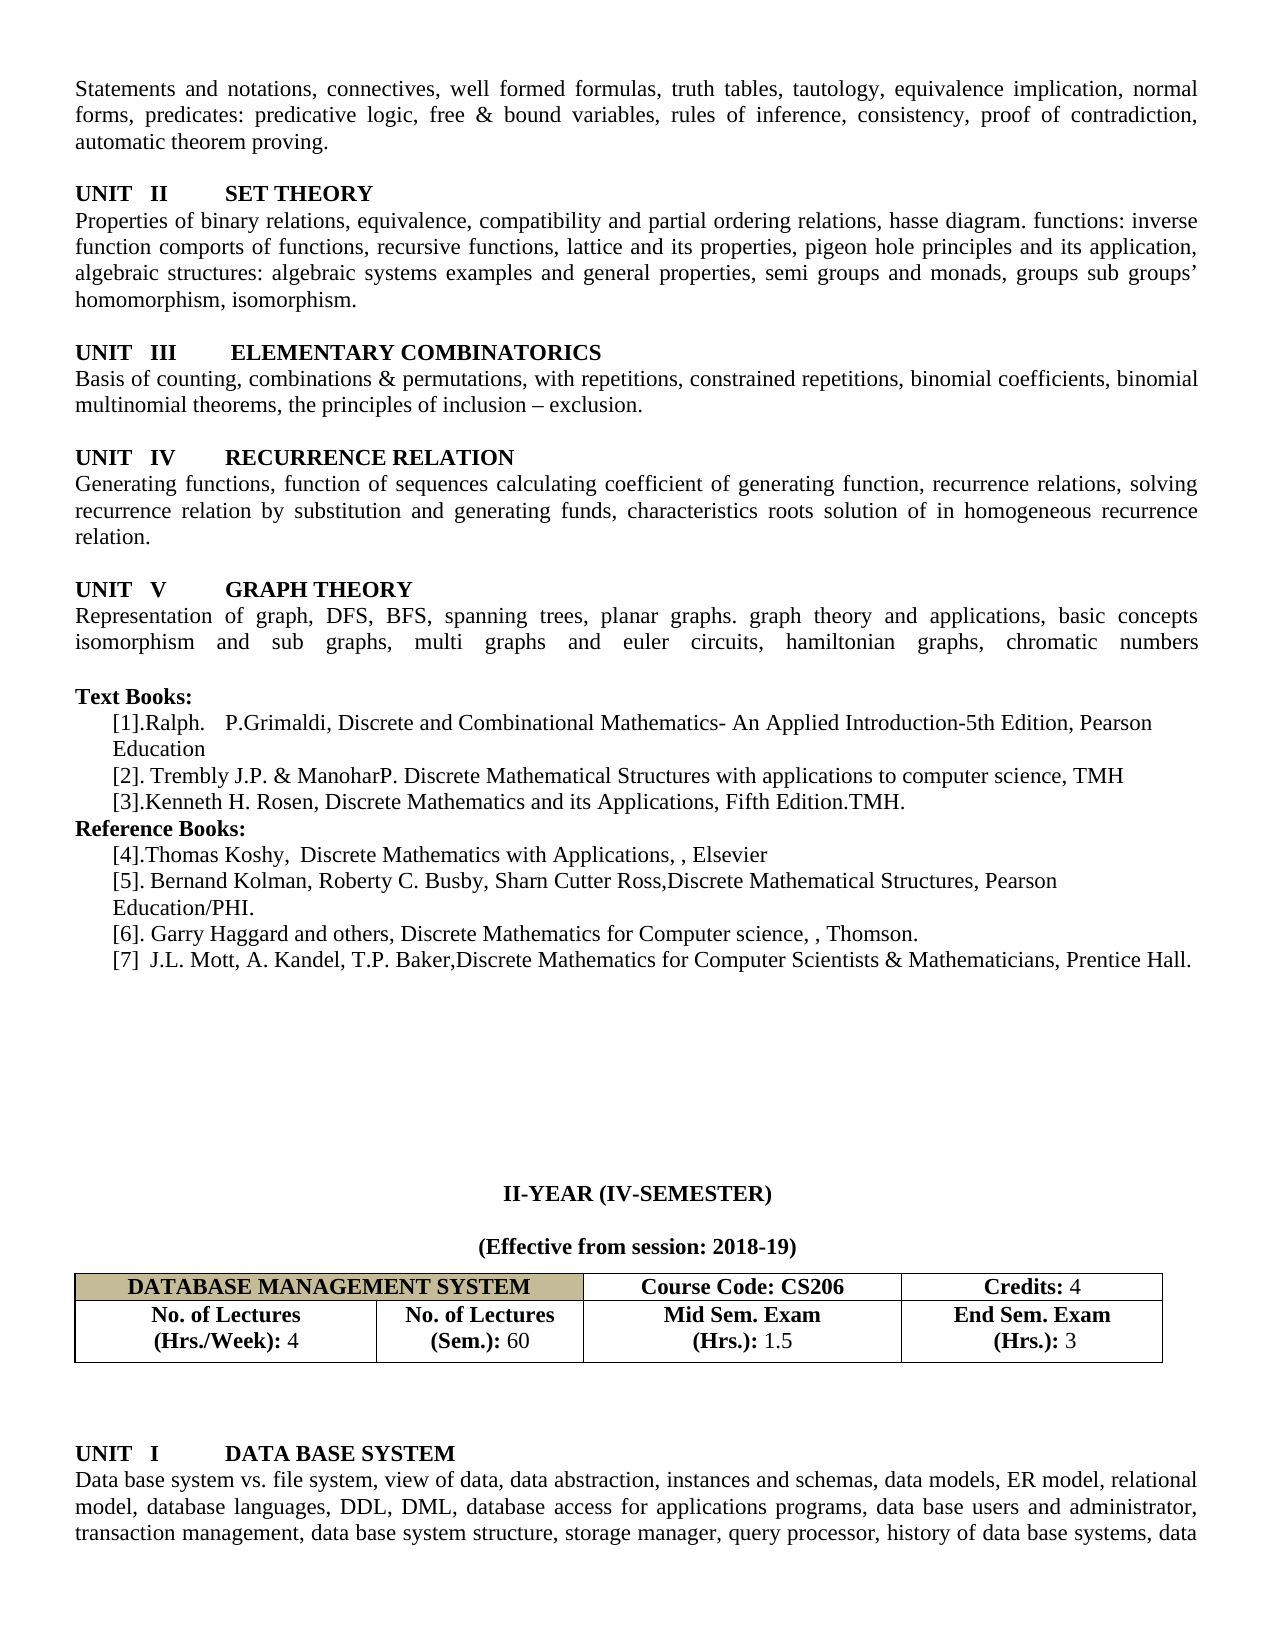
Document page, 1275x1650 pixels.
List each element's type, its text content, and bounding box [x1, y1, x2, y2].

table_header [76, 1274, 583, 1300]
text Text Books: [1].Ralph. P.Grimaldi, Discrete and Combinational Mathematics- An Applied Introduction-5th Edition, Pearson Education [2]. Trembly J.P. & ManoharP. Discrete Mathematical Structures with applications to computer science, TMH [3].Kenneth H. Rosen, Discrete Mathematics and its Applications, Fifth Edition.TMH. [75, 683, 1200, 814]
text Statements and notations, connectives, well formed formulas, truth tables, tautology, equivalence implication, normal forms, predicates: predicative logic, free & bound variables, rules of inference, consistency, proof of contradiction, automatic theorem proving. [75, 75, 1200, 154]
text II SET THEORY [75, 180, 1200, 207]
text Reference Books: [75, 814, 1200, 841]
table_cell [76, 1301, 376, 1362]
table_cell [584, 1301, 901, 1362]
text Generating functions, function of sequences calculating coefficient of generating function, recurrence relations, solving recurrence relation by substitution and generating funds, characteristics roots solution of in homogeneous recurrence relation. [75, 470, 1200, 549]
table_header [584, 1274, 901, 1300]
text (Effective from session: 2018-19) [75, 1233, 1200, 1259]
text I BASE SYSTEM [75, 1440, 1200, 1466]
text Representation of graph, , , spanning trees, planar graphs. graph theory and applications, basic concepts isomorphism and sub graphs, multi graphs and euler circuits, hamiltonian graphs, chromatic numbers [75, 602, 1200, 683]
text Properties of binary relations, equivalence, compatibility and partial ordering relations, hasse diagram. functions: inverse function comports of functions, recursive functions, lattice and its properties, pigeon hole principles and its application, algebraic structures: algebraic systems examples and general properties, semi groups and monads, groups sub groups’ homomorphism, isomorphism. [75, 207, 1200, 312]
text IV RECURRENCE RELATION [75, 418, 1200, 470]
text [4].Thomas Koshy, Discrete Mathematics with Applications, , Elsevier [5]. Bernand Kolman, Roberty C. Busby, Sharn Cutter Ross,Discrete Mathematical Structures, Pearson Education/. [6]. Garry Haggard and others, Discrete Mathematics for Computer science, , Thomson. [7] J.L. Mott, A. Kandel, T.P. Baker,Discrete Mathematics for Computer Scientists & Mathematicians, Prentice Hall. [112, 841, 1200, 1027]
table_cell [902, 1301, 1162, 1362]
text II-YEAR (IV-SEMESTER) [75, 1180, 1200, 1207]
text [75, 1466, 1200, 1545]
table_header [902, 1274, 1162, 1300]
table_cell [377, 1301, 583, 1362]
text Basis of counting, combinations & permutations, with repetitions, constrained repetitions, binomial coefficients, binomial multinomial theorems, the principles of inclusion – exclusion. [75, 365, 1200, 418]
text ELEMENTARY COMBINATORICS [75, 312, 1200, 365]
text V GRAPH THEORY [75, 549, 1200, 602]
